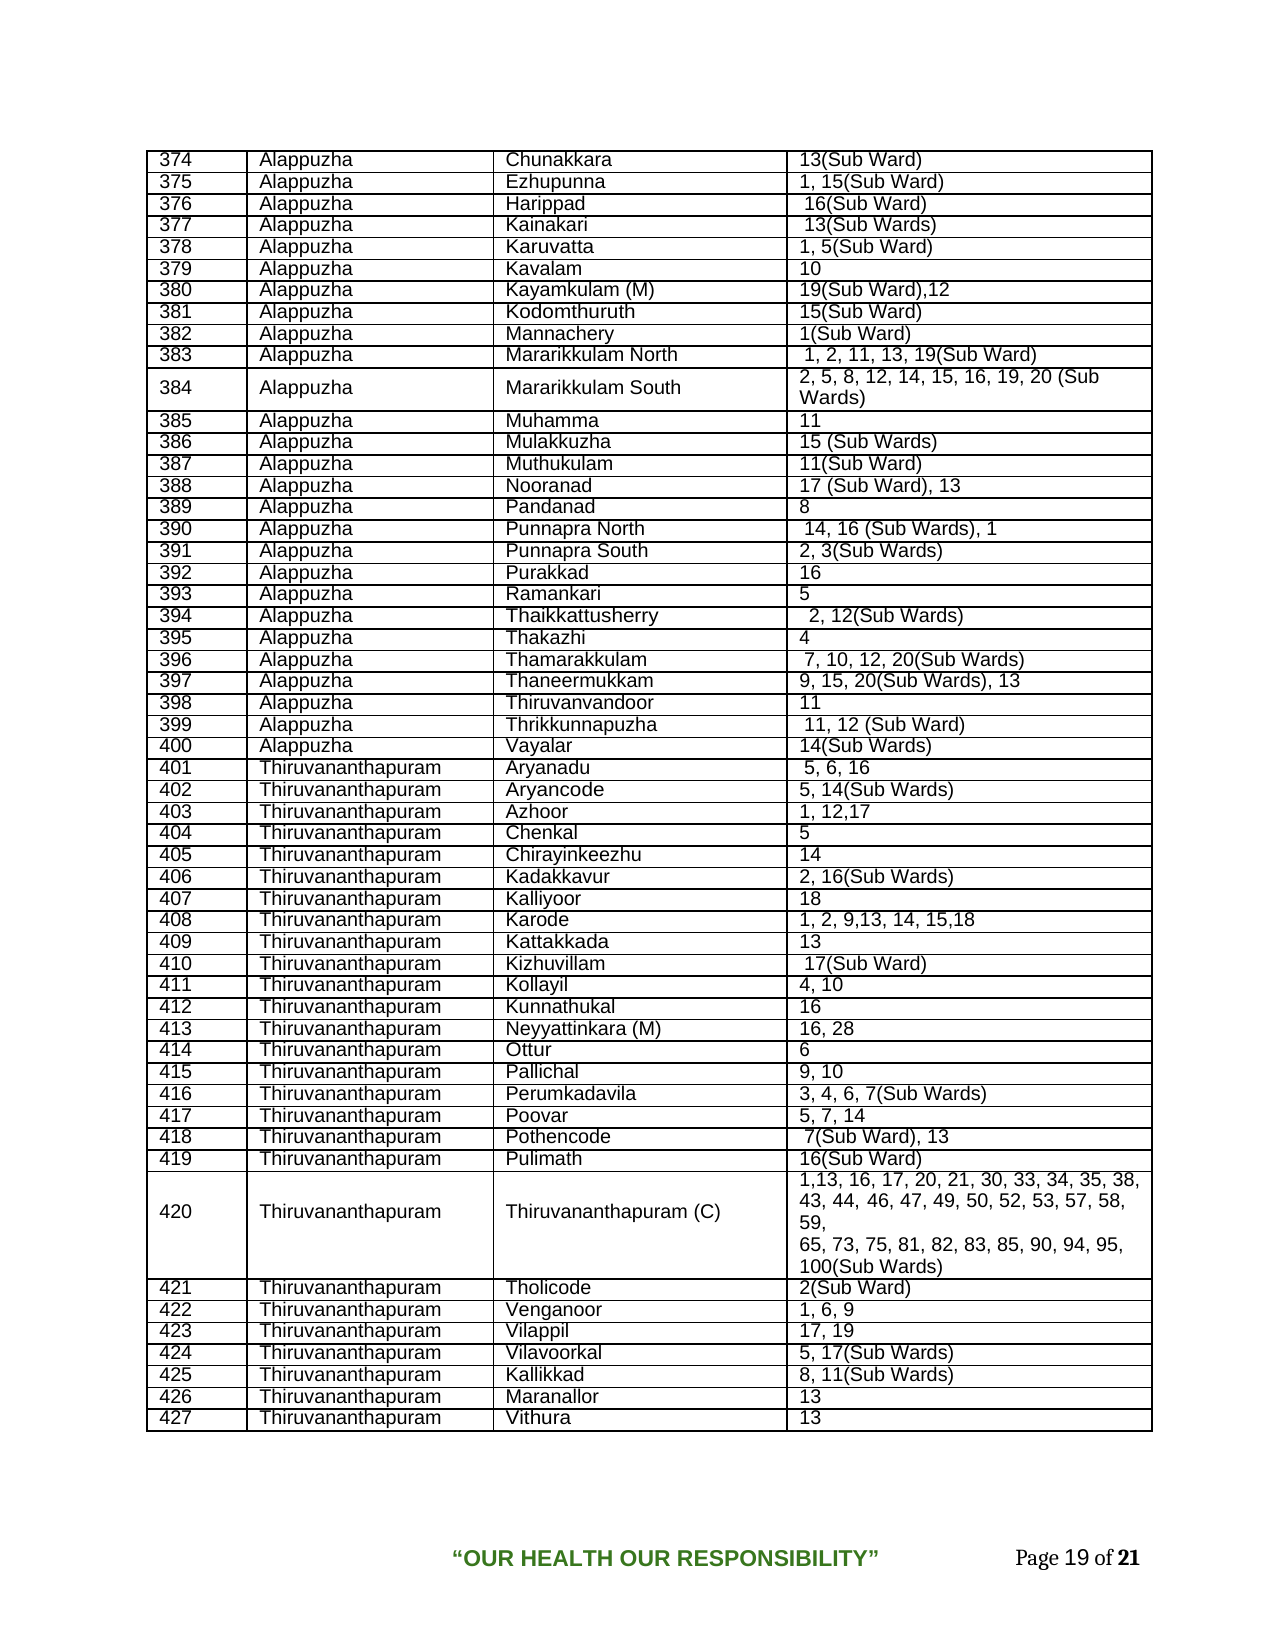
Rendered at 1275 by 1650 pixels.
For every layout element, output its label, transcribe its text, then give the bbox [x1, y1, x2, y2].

table_cell Mararikkulam North [494, 347, 786, 367]
table_cell Alappuzha [248, 217, 493, 237]
table_cell Alappuzha [248, 564, 493, 584]
table_cell 5, 7, 14 [788, 1107, 1151, 1127]
table_cell Pandanad [494, 499, 786, 519]
table_cell 412 [148, 999, 246, 1019]
table_cell Kattakkada [494, 933, 786, 953]
table_cell Thaikkattusherry [494, 608, 786, 628]
table_cell 11, 12 (Sub Ward) [788, 716, 1151, 736]
table_cell Ramankari [494, 586, 786, 606]
table_cell 2, 3(Sub Wards) [788, 543, 1151, 563]
table_cell 2, 5, 8, 12, 14, 15, 16, 19, 20 (Sub Wards) [788, 369, 1151, 410]
table_cell Alappuzha [248, 412, 493, 432]
table_cell 376 [148, 195, 246, 215]
table_cell 16, 28 [788, 1020, 1151, 1040]
table_cell Vayalar [494, 738, 786, 758]
table_cell Purakkad [494, 564, 786, 584]
table_cell Kodomthuruth [494, 304, 786, 324]
table_cell 388 [148, 477, 246, 497]
table_cell Punnapra South [494, 543, 786, 563]
table_cell 375 [148, 173, 246, 193]
table_cell 387 [148, 456, 246, 476]
table_cell Alappuzha [248, 695, 493, 715]
table_cell 1, 2, 9,13, 14, 15,18 [788, 912, 1151, 932]
table_cell 19(Sub Ward),12 [788, 282, 1151, 302]
table_cell Chenkal [494, 825, 786, 845]
table_cell 427 [148, 1410, 246, 1430]
table_cell Thiruvananthapuram [248, 890, 493, 910]
table_cell Alappuzha [248, 716, 493, 736]
table_cell Kollayil [494, 977, 786, 997]
table_cell Thiruvananthapuram [248, 977, 493, 997]
table_cell 408 [148, 912, 246, 932]
table_cell 415 [148, 1064, 246, 1084]
table_cell Aryancode [494, 781, 786, 802]
table_cell 413 [148, 1020, 246, 1040]
table_cell Karode [494, 912, 786, 932]
table_cell 7, 10, 12, 20(Sub Wards) [788, 651, 1151, 671]
table_cell 391 [148, 543, 246, 563]
table_cell 5, 14(Sub Wards) [788, 781, 1151, 802]
table_cell 414 [148, 1042, 246, 1062]
table_cell 389 [148, 499, 246, 519]
table_cell Thiruvananthapuram [248, 1388, 493, 1408]
table_cell 410 [148, 955, 246, 975]
table_cell 382 [148, 325, 246, 345]
table_cell 13 [788, 933, 1151, 953]
table_cell 409 [148, 933, 246, 953]
table_cell Neyyattinkara (M) [494, 1020, 786, 1040]
table_cell 7(Sub Ward), 13 [788, 1129, 1151, 1149]
table_cell 390 [148, 521, 246, 541]
table_cell Alappuzha [248, 651, 493, 671]
table_cell 10 [788, 260, 1151, 280]
table_cell Thiruvananthapuram [248, 1064, 493, 1084]
table_cell 395 [148, 630, 246, 649]
table_header Alappuzha [248, 152, 493, 172]
table_cell Pallichal [494, 1064, 786, 1084]
table_cell 381 [148, 304, 246, 324]
table_cell Alappuzha [248, 499, 493, 519]
table_cell 2(Sub Ward) [788, 1280, 1151, 1300]
table_cell 5 [788, 825, 1151, 845]
table_cell 423 [148, 1323, 246, 1343]
table_cell 421 [148, 1280, 246, 1300]
table_cell Alappuzha [248, 238, 493, 258]
table_cell Alappuzha [248, 630, 493, 649]
table_cell Muhamma [494, 412, 786, 432]
table_cell Alappuzha [248, 543, 493, 563]
table_cell Alappuzha [248, 282, 493, 302]
table_cell Alappuzha [248, 586, 493, 606]
table_cell 419 [148, 1151, 246, 1171]
table_cell 397 [148, 673, 246, 693]
table_cell 4, 10 [788, 977, 1151, 997]
table_cell 11 [788, 412, 1151, 432]
table_cell Vilappil [494, 1323, 786, 1343]
table_cell 15 (Sub Wards) [788, 434, 1151, 454]
table_cell Thrikkunnapuzha [494, 716, 786, 736]
table_cell 1, 15(Sub Ward) [788, 173, 1151, 193]
table_cell 16(Sub Ward) [788, 1151, 1151, 1171]
table_cell 401 [148, 760, 246, 780]
table_cell 426 [148, 1388, 246, 1408]
table_cell 1, 12,17 [788, 803, 1151, 823]
table_cell 9, 15, 20(Sub Wards), 13 [788, 673, 1151, 693]
table_cell 14 [788, 847, 1151, 867]
table_cell 420 [148, 1172, 246, 1278]
table_cell 425 [148, 1366, 246, 1387]
table_cell Venganoor [494, 1301, 786, 1321]
table_cell Kalliyoor [494, 890, 786, 910]
table_cell Thiruvananthapuram [248, 933, 493, 953]
table_cell Thiruvanvandoor [494, 695, 786, 715]
table_cell 18 [788, 890, 1151, 910]
table_cell 5, 6, 16 [788, 760, 1151, 780]
table_cell 404 [148, 825, 246, 845]
table_cell Kayamkulam (M) [494, 282, 786, 302]
table_cell 380 [148, 282, 246, 302]
table_cell Kallikkad [494, 1366, 786, 1387]
table_cell Alappuzha [248, 304, 493, 324]
table_cell 411 [148, 977, 246, 997]
table_header 374 [148, 152, 246, 172]
table_cell Thiruvananthapuram [248, 847, 493, 867]
table_cell 379 [148, 260, 246, 280]
table_cell Pulimath [494, 1151, 786, 1171]
table_cell 416 [148, 1085, 246, 1106]
table_cell Kainakari [494, 217, 786, 237]
table_cell 394 [148, 608, 246, 628]
table_cell 1, 6, 9 [788, 1301, 1151, 1321]
table_cell Thiruvananthapuram [248, 955, 493, 975]
table_cell 383 [148, 347, 246, 367]
table_cell Pothencode [494, 1129, 786, 1149]
table_cell Karuvatta [494, 238, 786, 258]
table_cell Thiruvananthapuram [248, 1345, 493, 1365]
table_cell Alappuzha [248, 738, 493, 758]
table_cell 399 [148, 716, 246, 736]
table_cell 6 [788, 1042, 1151, 1062]
table_cell Alappuzha [248, 347, 493, 367]
table_cell Poovar [494, 1107, 786, 1127]
table_cell Thiruvananthapuram [248, 1129, 493, 1149]
table_cell Vilavoorkal [494, 1345, 786, 1365]
table_cell 422 [148, 1301, 246, 1321]
table_cell 5, 17(Sub Wards) [788, 1345, 1151, 1365]
table_cell Maranallor [494, 1388, 786, 1408]
table_cell Punnapra North [494, 521, 786, 541]
table_cell 16 [788, 999, 1151, 1019]
table_cell 17 (Sub Ward), 13 [788, 477, 1151, 497]
table_cell Harippad [494, 195, 786, 215]
table_cell Aryanadu [494, 760, 786, 780]
table_cell 5 [788, 586, 1151, 606]
table_cell Thiruvananthapuram [248, 760, 493, 780]
table_cell Alappuzha [248, 195, 493, 215]
table_cell Alappuzha [248, 673, 493, 693]
table_cell Azhoor [494, 803, 786, 823]
table_cell 1, 5(Sub Ward) [788, 238, 1151, 258]
table_cell Perumkadavila [494, 1085, 786, 1106]
table_cell Thiruvananthapuram [248, 1151, 493, 1171]
table_cell 8, 11(Sub Wards) [788, 1366, 1151, 1387]
table_cell Thiruvananthapuram [248, 1280, 493, 1300]
table_cell Thamarakkulam [494, 651, 786, 671]
table_cell Kavalam [494, 260, 786, 280]
table_cell Kizhuvillam [494, 955, 786, 975]
table_cell Alappuzha [248, 477, 493, 497]
table_cell 402 [148, 781, 246, 802]
table_cell 1,13, 16, 17, 20, 21, 30, 33, 34, 35, 38, 43, 44, 46, 47, 49, 50, 52, 53, 57, 58, 59, 65, 73, 75, 81, 82, 83, 85, 90, 94, 95, 100(Sub Wards) [788, 1172, 1151, 1278]
table_cell 418 [148, 1129, 246, 1149]
table_cell 13 [788, 1410, 1151, 1430]
table_cell 17(Sub Ward) [788, 955, 1151, 975]
table_cell Alappuzha [248, 521, 493, 541]
table_cell 15(Sub Ward) [788, 304, 1151, 324]
table_cell 403 [148, 803, 246, 823]
table_cell 378 [148, 238, 246, 258]
table_cell 407 [148, 890, 246, 910]
table_cell Thiruvananthapuram [248, 1085, 493, 1106]
table_cell Thiruvananthapuram (C) [494, 1172, 786, 1278]
table_cell 398 [148, 695, 246, 715]
table_cell Alappuzha [248, 608, 493, 628]
table_cell Thiruvananthapuram [248, 803, 493, 823]
table_cell Alappuzha [248, 369, 493, 410]
table_cell 14(Sub Wards) [788, 738, 1151, 758]
table_cell Alappuzha [248, 434, 493, 454]
table_cell 385 [148, 412, 246, 432]
table_cell 13 [788, 1388, 1151, 1408]
table_cell 406 [148, 868, 246, 888]
table_cell 16(Sub Ward) [788, 195, 1151, 215]
table_cell 417 [148, 1107, 246, 1127]
table_cell 1(Sub Ward) [788, 325, 1151, 345]
table_header Chunakkara [494, 152, 786, 172]
table_cell Thiruvananthapuram [248, 1410, 493, 1430]
table_cell Thiruvananthapuram [248, 1172, 493, 1278]
table_cell 384 [148, 369, 246, 410]
table_cell Thakazhi [494, 630, 786, 649]
table_cell Alappuzha [248, 260, 493, 280]
table_cell 8 [788, 499, 1151, 519]
table_cell Ottur [494, 1042, 786, 1062]
table_cell Muthukulam [494, 456, 786, 476]
table_cell 16 [788, 564, 1151, 584]
table_cell 1, 2, 11, 13, 19(Sub Ward) [788, 347, 1151, 367]
table_cell Mulakkuzha [494, 434, 786, 454]
table_cell 396 [148, 651, 246, 671]
table_cell 2, 12(Sub Wards) [788, 608, 1151, 628]
table_cell 4 [788, 630, 1151, 649]
table_cell 424 [148, 1345, 246, 1365]
table_cell 377 [148, 217, 246, 237]
table_cell Thiruvananthapuram [248, 825, 493, 845]
table_cell Alappuzha [248, 173, 493, 193]
table_cell Thiruvananthapuram [248, 1042, 493, 1062]
table_cell Kadakkavur [494, 868, 786, 888]
table_cell 3, 4, 6, 7(Sub Wards) [788, 1085, 1151, 1106]
table_cell 405 [148, 847, 246, 867]
table_cell Alappuzha [248, 325, 493, 345]
table_cell Ezhupunna [494, 173, 786, 193]
table_cell Nooranad [494, 477, 786, 497]
table_cell 2, 16(Sub Wards) [788, 868, 1151, 888]
table_cell Alappuzha [248, 456, 493, 476]
table_cell Thiruvananthapuram [248, 1020, 493, 1040]
table_cell 393 [148, 586, 246, 606]
table_cell Thiruvananthapuram [248, 1301, 493, 1321]
table_cell 13(Sub Wards) [788, 217, 1151, 237]
table_cell 11(Sub Ward) [788, 456, 1151, 476]
table_cell Thiruvananthapuram [248, 1107, 493, 1127]
table_cell Vithura [494, 1410, 786, 1430]
table_cell Mannachery [494, 325, 786, 345]
table_cell Thiruvananthapuram [248, 1366, 493, 1387]
table_cell 9, 10 [788, 1064, 1151, 1084]
table_cell 14, 16 (Sub Wards), 1 [788, 521, 1151, 541]
table_cell 386 [148, 434, 246, 454]
table_cell Thiruvananthapuram [248, 912, 493, 932]
table_cell Thiruvananthapuram [248, 1323, 493, 1343]
table_cell 392 [148, 564, 246, 584]
table_cell 17, 19 [788, 1323, 1151, 1343]
table_header 13(Sub Ward) [788, 152, 1151, 172]
table_cell 11 [788, 695, 1151, 715]
table_cell Mararikkulam South [494, 369, 786, 410]
table_cell Thiruvananthapuram [248, 781, 493, 802]
table_cell Thaneermukkam [494, 673, 786, 693]
table_cell Tholicode [494, 1280, 786, 1300]
table_cell Thiruvananthapuram [248, 868, 493, 888]
table_cell Chirayinkeezhu [494, 847, 786, 867]
table_cell 400 [148, 738, 246, 758]
table_cell Kunnathukal [494, 999, 786, 1019]
table_cell Thiruvananthapuram [248, 999, 493, 1019]
